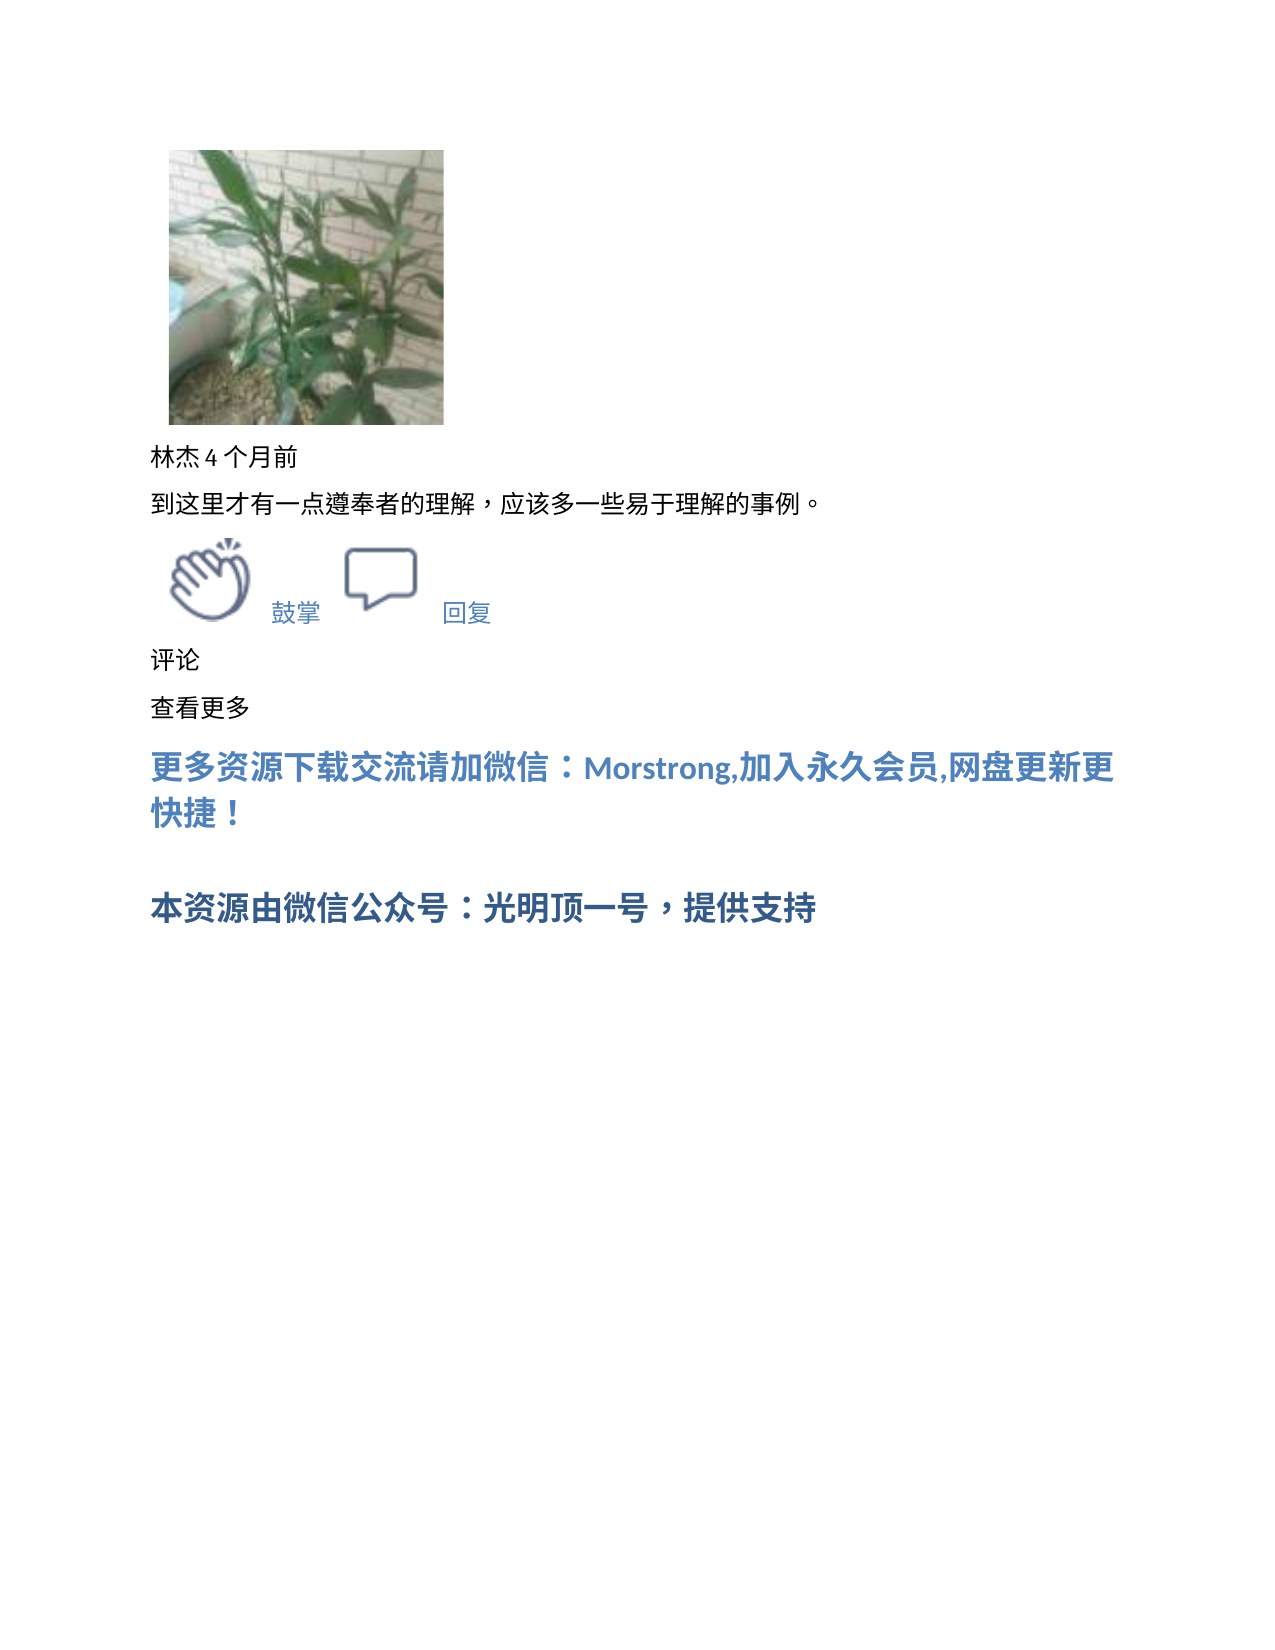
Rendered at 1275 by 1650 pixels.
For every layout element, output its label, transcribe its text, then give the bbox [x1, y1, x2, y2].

subtitle 更多资源下载交流请加微信：Morstrong,加入永久会员,网盘更新更快捷！ [150, 744, 1125, 835]
picture [339, 538, 424, 622]
text 到这里才有一点遵奉者的理解，应该多一些易于理解的事例。 [150, 491, 1125, 520]
text 林杰4 个月前 [150, 444, 1125, 472]
text 查看更多 [150, 694, 1125, 723]
picture [168, 150, 444, 425]
subtitle 本资源由微信公众号：光明顶一号，提供支持 [150, 885, 1125, 930]
text 评论 [150, 647, 1125, 676]
picture [168, 538, 253, 622]
text 鼓掌回复 [150, 539, 1125, 628]
